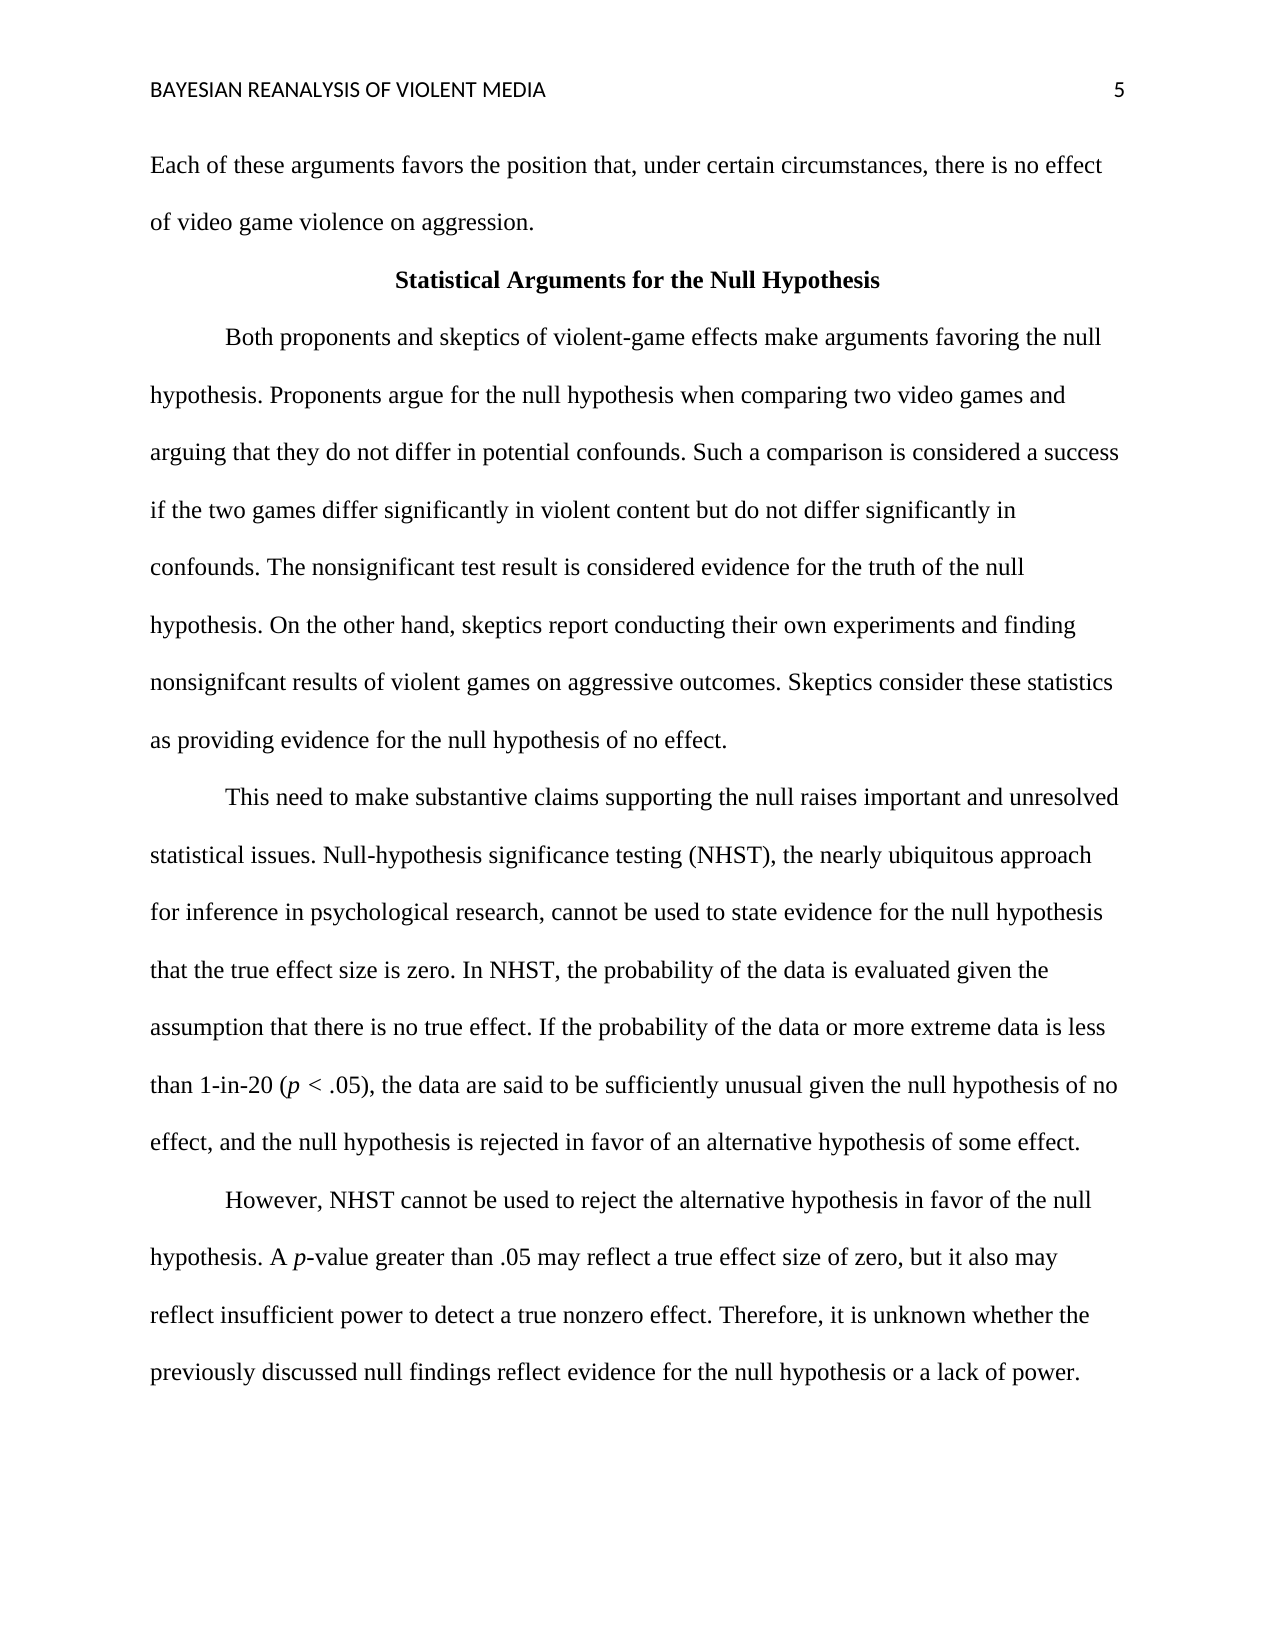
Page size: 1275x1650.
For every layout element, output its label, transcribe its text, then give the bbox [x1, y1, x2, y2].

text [150, 1185, 1125, 1386]
text Statistical Arguments for the Null Hypothesis [150, 265, 1125, 294]
text This need to make substantive claims supporting the null raises important and unresolved statistical issues. Null-hypothesis significance testing (NHST), the nearly ubiquitous approach for inference in psychological research, cannot be used to state evidence for the null hypothesis that the true effect size is zero. In NHST, the probability of the data is evaluated given the assumption that there is no true effect. If the probability of the data or more extreme data is less than 1-in-20 (p < .05), the data are said to be sufficiently unusual given the null hypothesis of no effect, and the null hypothesis is rejected in favor of an alternative hypothesis of some effect. [150, 782, 1125, 1156]
text Both proponents and skeptics of violent-game effects make arguments favoring the null hypothesis. Proponents argue for the null hypothesis when comparing two video games and arguing that they do not differ in potential confounds. Such a comparison is considered a success if the two games differ significantly in violent content but do not differ significantly in confounds. The nonsignificant test result is considered evidence for the truth of the null hypothesis. On the other hand, skeptics report conducting their own experiments and finding nonsignifcant results of violent games on aggressive outcomes. Skeptics consider these statistics as providing evidence for the null hypothesis of no effect. [150, 322, 1125, 754]
